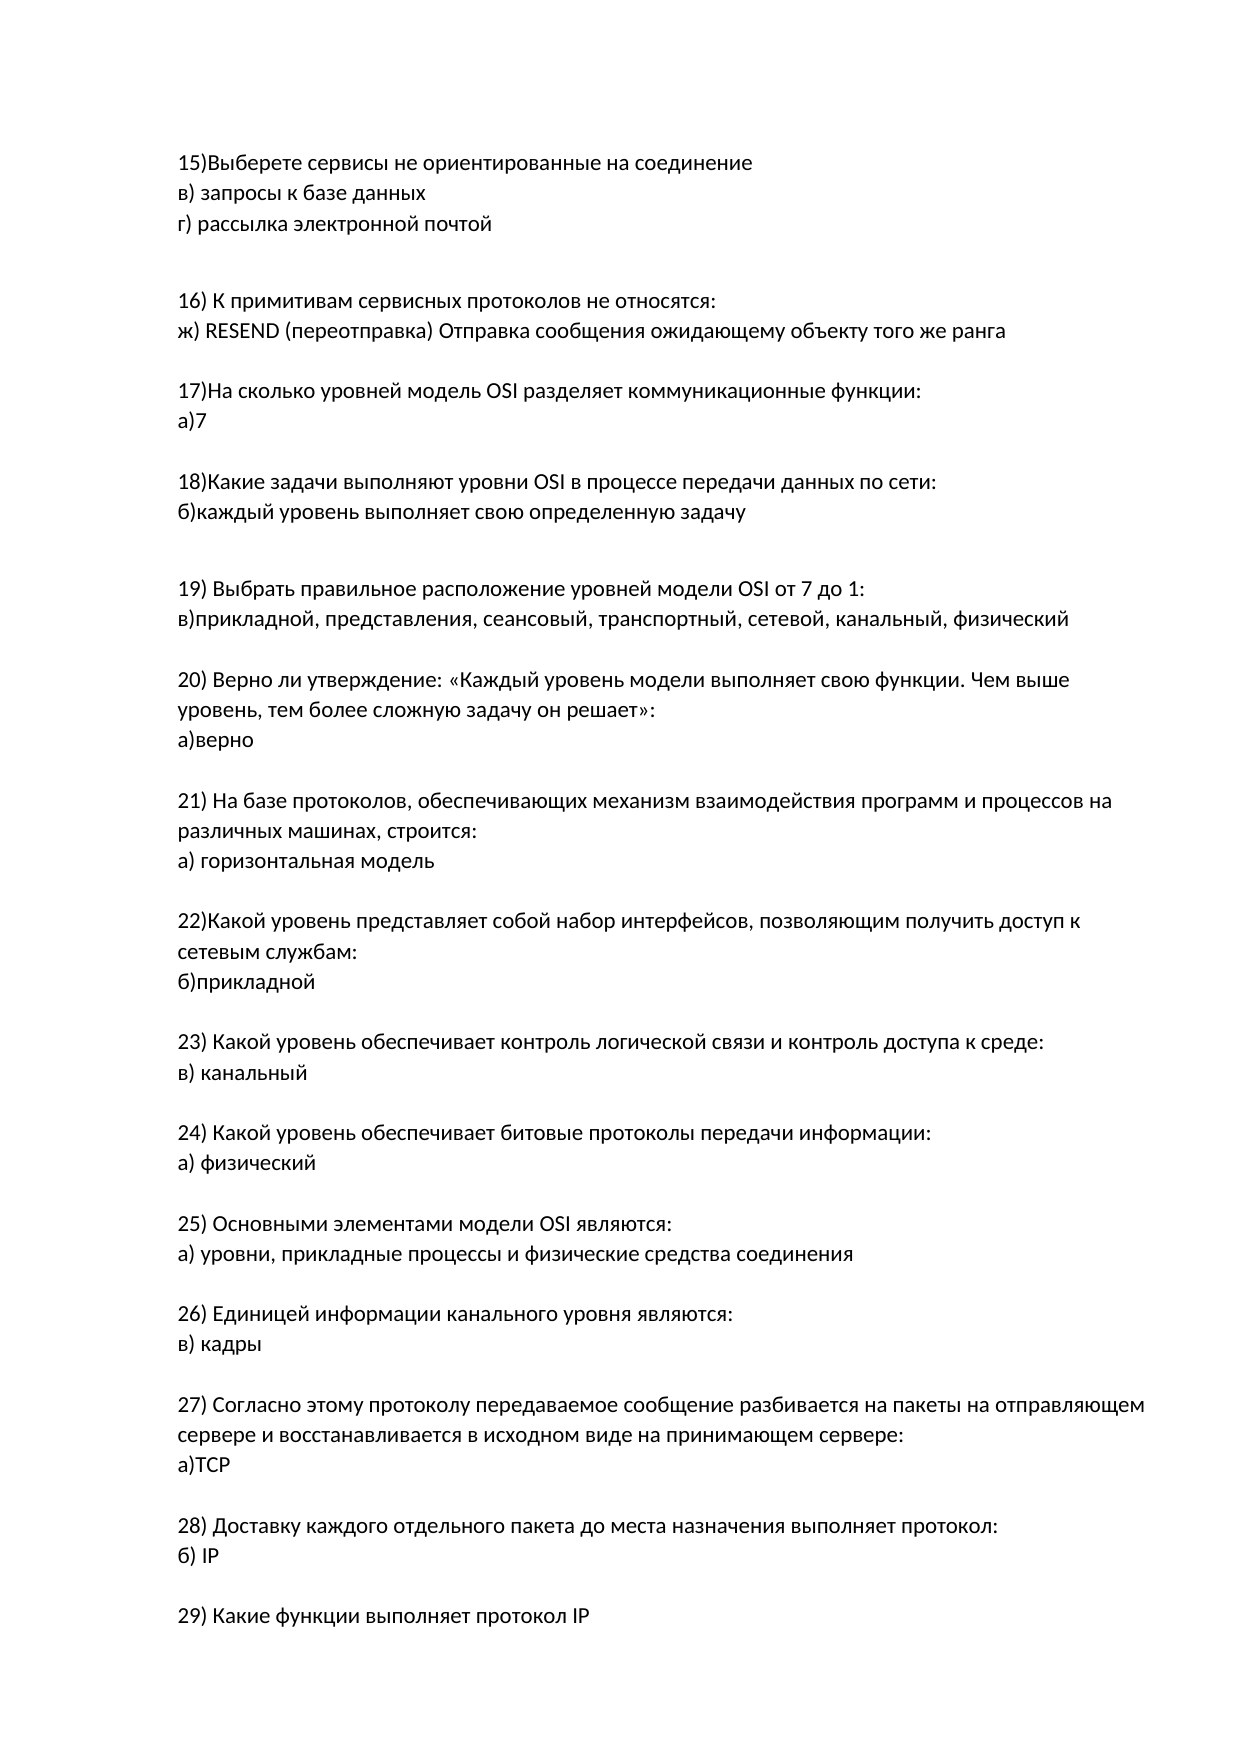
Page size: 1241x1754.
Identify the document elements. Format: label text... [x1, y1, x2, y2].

text 19) Выбрать правильное расположение уровней модели OSI от 7 до 1: [177, 544, 1152, 602]
text а)TCP [177, 1450, 1152, 1478]
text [177, 1571, 1152, 1629]
text 21) На базе протоколов, обеспечивающих механизм взаимодействия программ и процессов на различных машинах, строится: [177, 786, 1152, 844]
text 24) Какой уровень обеспечивает битовые протоколы передачи информации: [177, 1118, 1152, 1146]
text а) горизонтальная модель [177, 846, 1152, 874]
text а)верно [177, 725, 1152, 753]
text в)прикладной, представления, сеансовый, транспортный, сетевой, канальный, физический [177, 604, 1152, 633]
text 25) Основными элементами модели OSI являются: [177, 1209, 1152, 1237]
text 27) Согласно этому протоколу передаваемое сообщение разбивается на пакеты на отправляющем сервере и восстанавливается в исходном виде на принимающем сервере: [177, 1390, 1152, 1448]
text 26) Единицей информации канального уровня являются: [177, 1299, 1152, 1327]
text 15)Выберете сервисы не ориентированные на соединение в) запросы к базе данных г) рассылка электронной почтой [177, 118, 1152, 237]
text 16) К примитивам сервисных протоколов не относятся: ж) RESEND (переотправка) Отправка сообщения ожидающему объекту того же ранга 17)На сколько уровней модель OSI разделяет коммуникационные функции: а)7 18)Какие задачи выполняют уровни OSI в процессе передачи данных по сети: б)каждый уровень выполняет свою определенную задачу [177, 256, 1152, 525]
text 20) Верно ли утверждение: «Каждый уровень модели выполняет свою функции. Чем выше уровень, тем более сложную задачу он решает»: [177, 665, 1152, 723]
text а) физический [177, 1148, 1152, 1176]
text а) уровни, прикладные процессы и физические средства соединения [177, 1239, 1152, 1267]
text 23) Какой уровень обеспечивает контроль логической связи и контроль доступа к среде: [177, 1027, 1152, 1056]
text 28) Доставку каждого отдельного пакета до места назначения выполняет протокол: [177, 1511, 1152, 1539]
text в) кадры [177, 1329, 1152, 1358]
text б)прикладной [177, 967, 1152, 995]
text б) IP [177, 1541, 1152, 1569]
text в) канальный [177, 1058, 1152, 1086]
text 22)Какой уровень представляет собой набор интерфейсов, позволяющим получить доступ к сетевым службам: [177, 907, 1152, 965]
